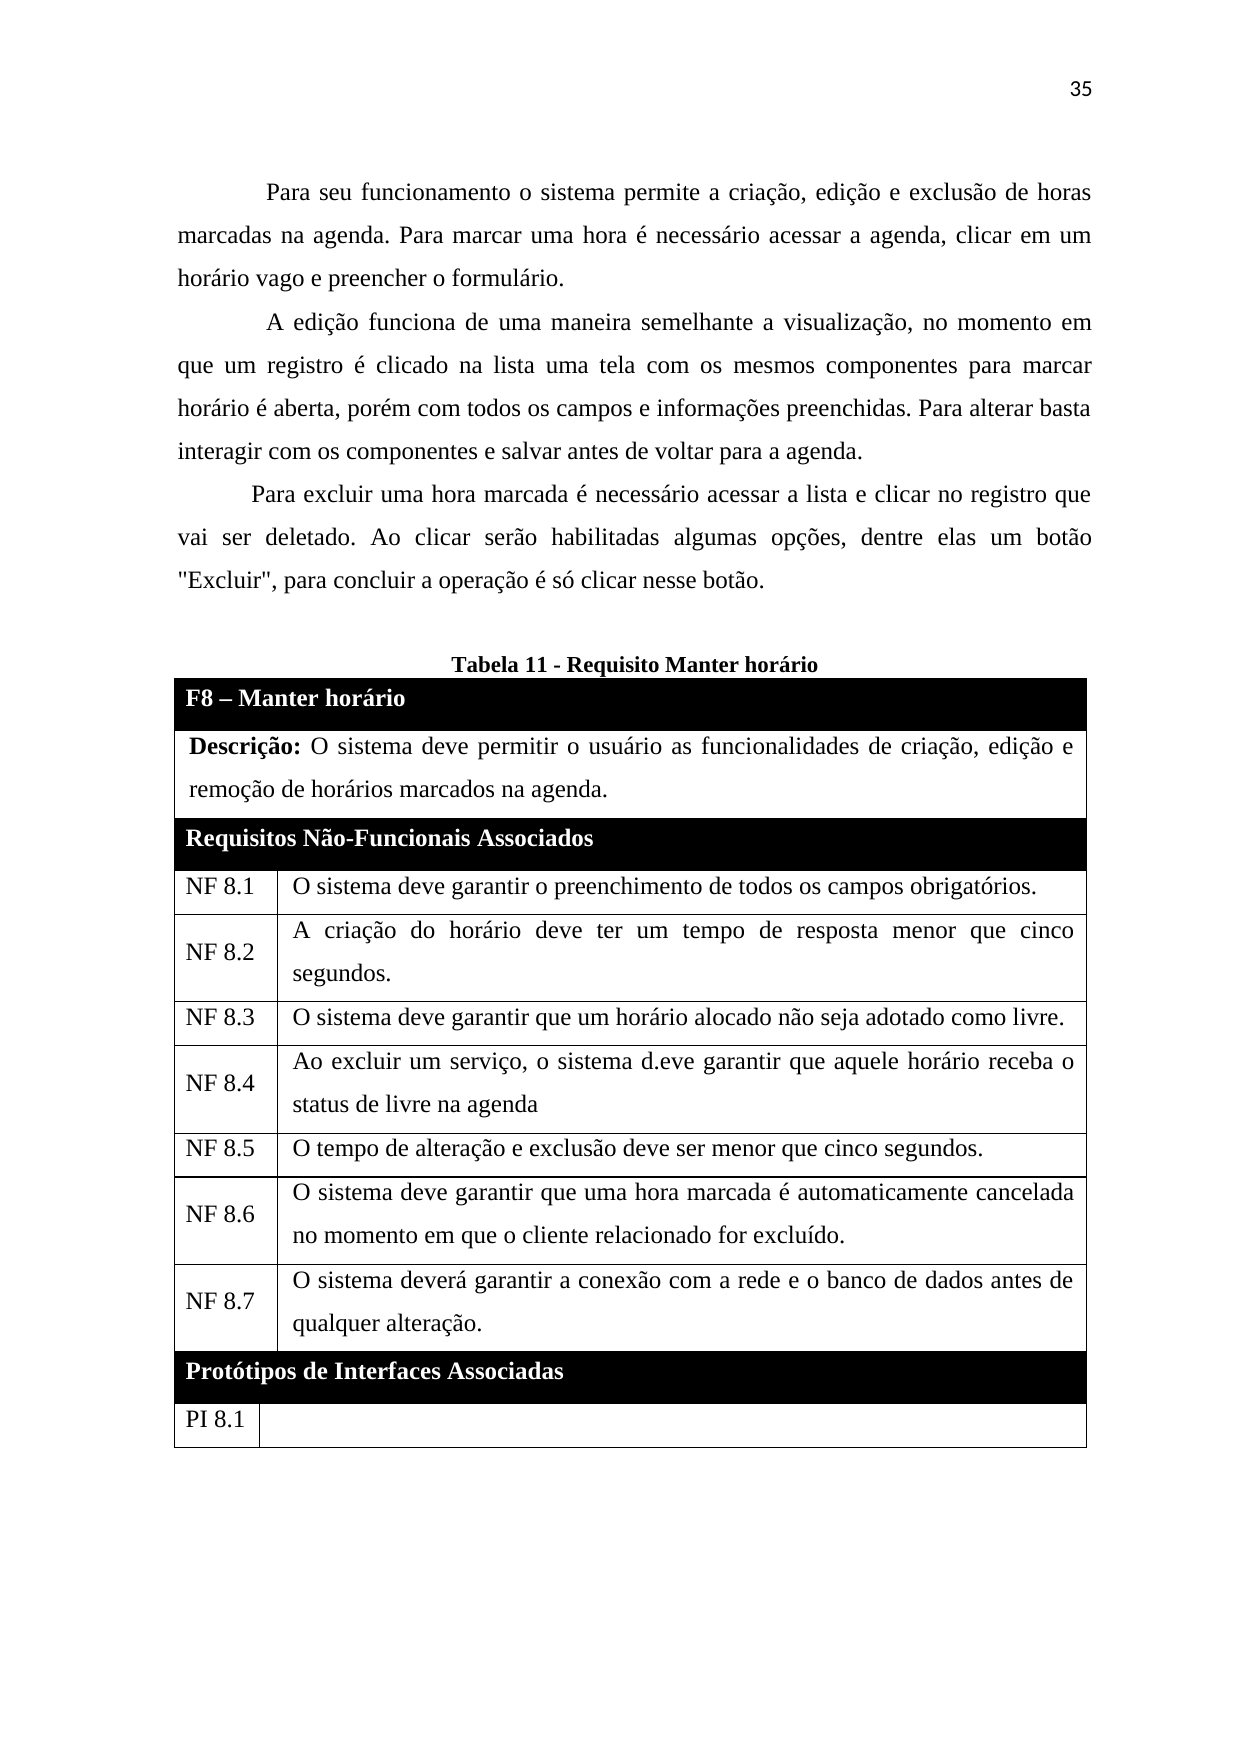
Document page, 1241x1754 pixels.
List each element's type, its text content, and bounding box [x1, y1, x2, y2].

table_cell NF 8.7 [175, 1265, 277, 1351]
text A edição funciona de uma maneira semelhante a visualização, no momento em que um registro é clicado na lista uma tela com os mesmos componentes para marcar horário é aberta, porém com todos os campos e informações preenchidas. Para alterar basta interagir com os componentes e salvar antes de voltar para a agenda. [177, 307, 1092, 465]
table_cell O sistema deve garantir o preenchimento de todos os campos obrigatórios. [278, 871, 1086, 914]
table_cell NF 8.1 [175, 871, 277, 914]
table_cell NF 8.4 [175, 1046, 277, 1132]
text Tabela 11 - Requisito Manter horário [177, 652, 1092, 678]
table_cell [260, 1404, 1086, 1447]
table_cell Protótipos de Interfaces Associadas [175, 1352, 1086, 1403]
table_cell O sistema deve garantir que uma hora marcada é automaticamente cancelada no momento em que o cliente relacionado for excluído. [278, 1178, 1086, 1264]
table_cell Requisitos Não-Funcionais Associados [175, 819, 1086, 870]
table_cell A criação do horário deve ter um tempo de resposta menor que cinco segundos. [278, 915, 1086, 1001]
table_cell O tempo de alteração e exclusão deve ser menor que cinco segundos. [278, 1134, 1086, 1176]
table_header F8 – Manter horário [175, 679, 1086, 730]
table_cell NF 8.3 [175, 1002, 277, 1045]
table_cell PI 8.1 [175, 1404, 259, 1447]
text Para seu funcionamento o sistema permite a criação, edição e exclusão de horas marcadas na agenda. Para marcar uma hora é necessário acessar a agenda, clicar em um horário vago e preencher o formulário. [177, 177, 1092, 292]
table_cell O sistema deve garantir que um horário alocado não seja adotado como livre. [278, 1002, 1086, 1045]
text Para excluir uma hora marcada é necessário acessar a lista e clicar no registro que vai ser deletado. Ao clicar serão habilitadas algumas opções, dentre elas um botão "Excluir", para concluir a operação é só clicar nesse botão. [177, 479, 1092, 594]
table_cell Ao excluir um serviço, o sistema d.eve garantir que aquele horário receba o status de livre na agenda [278, 1046, 1086, 1132]
table_cell NF 8.2 [175, 915, 277, 1001]
table_cell Descrição: O sistema deve permitir o usuário as funcionalidades de criação, edição e remoção de horários marcados na agenda. [175, 731, 1086, 817]
table_cell O sistema deverá garantir a conexão com a rede e o banco de dados antes de qualquer alteração. [278, 1265, 1086, 1351]
table_cell NF 8.5 [175, 1134, 277, 1176]
table_cell NF 8.6 [175, 1178, 277, 1264]
